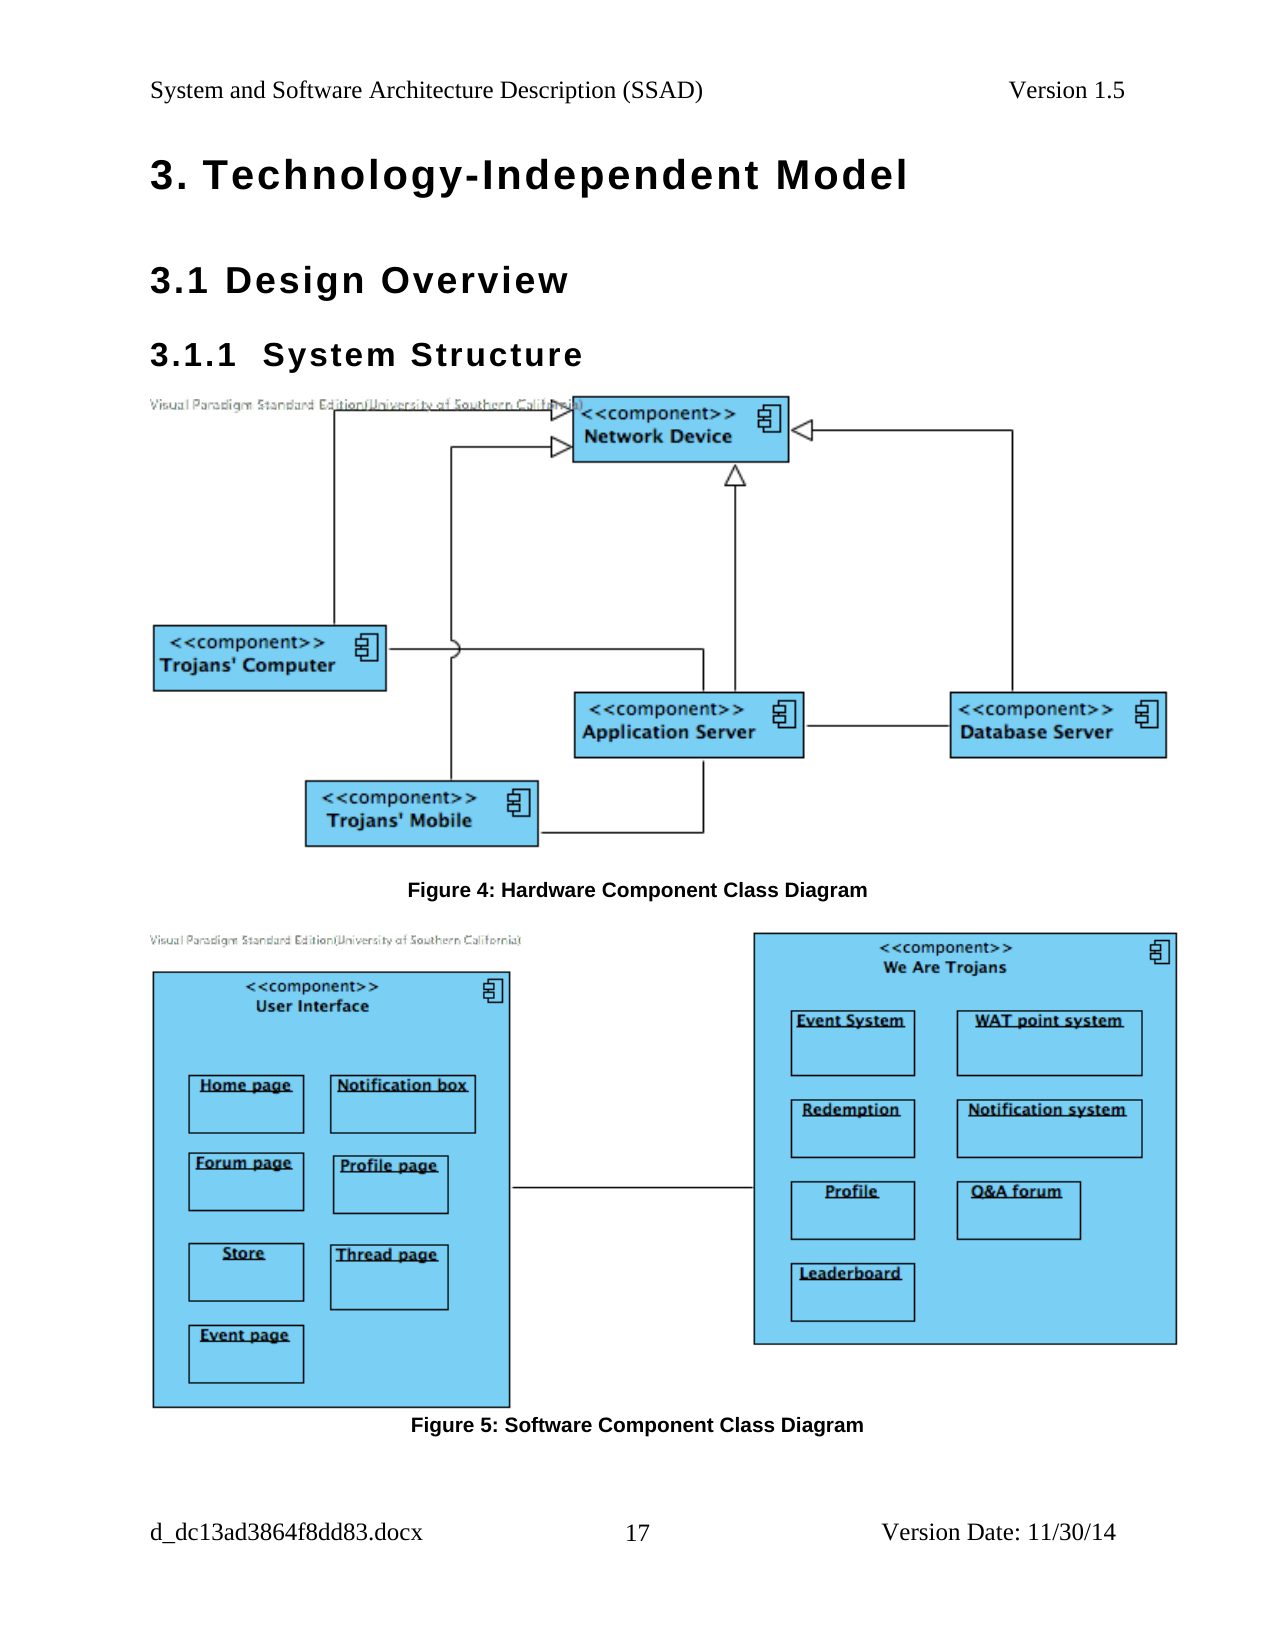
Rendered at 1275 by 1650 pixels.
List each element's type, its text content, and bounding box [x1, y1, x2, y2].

subtitle Technology-Independent Model [150, 150, 1125, 198]
subtitle System Structure [150, 336, 1125, 374]
picture [150, 393, 1174, 854]
text Figure 5: Software Component Class Diagram [150, 1414, 1125, 1437]
subtitle Design Overview [150, 258, 1125, 301]
text Figure 4: Hardware Component Class Diagram [150, 854, 1125, 902]
picture [150, 930, 1183, 1414]
